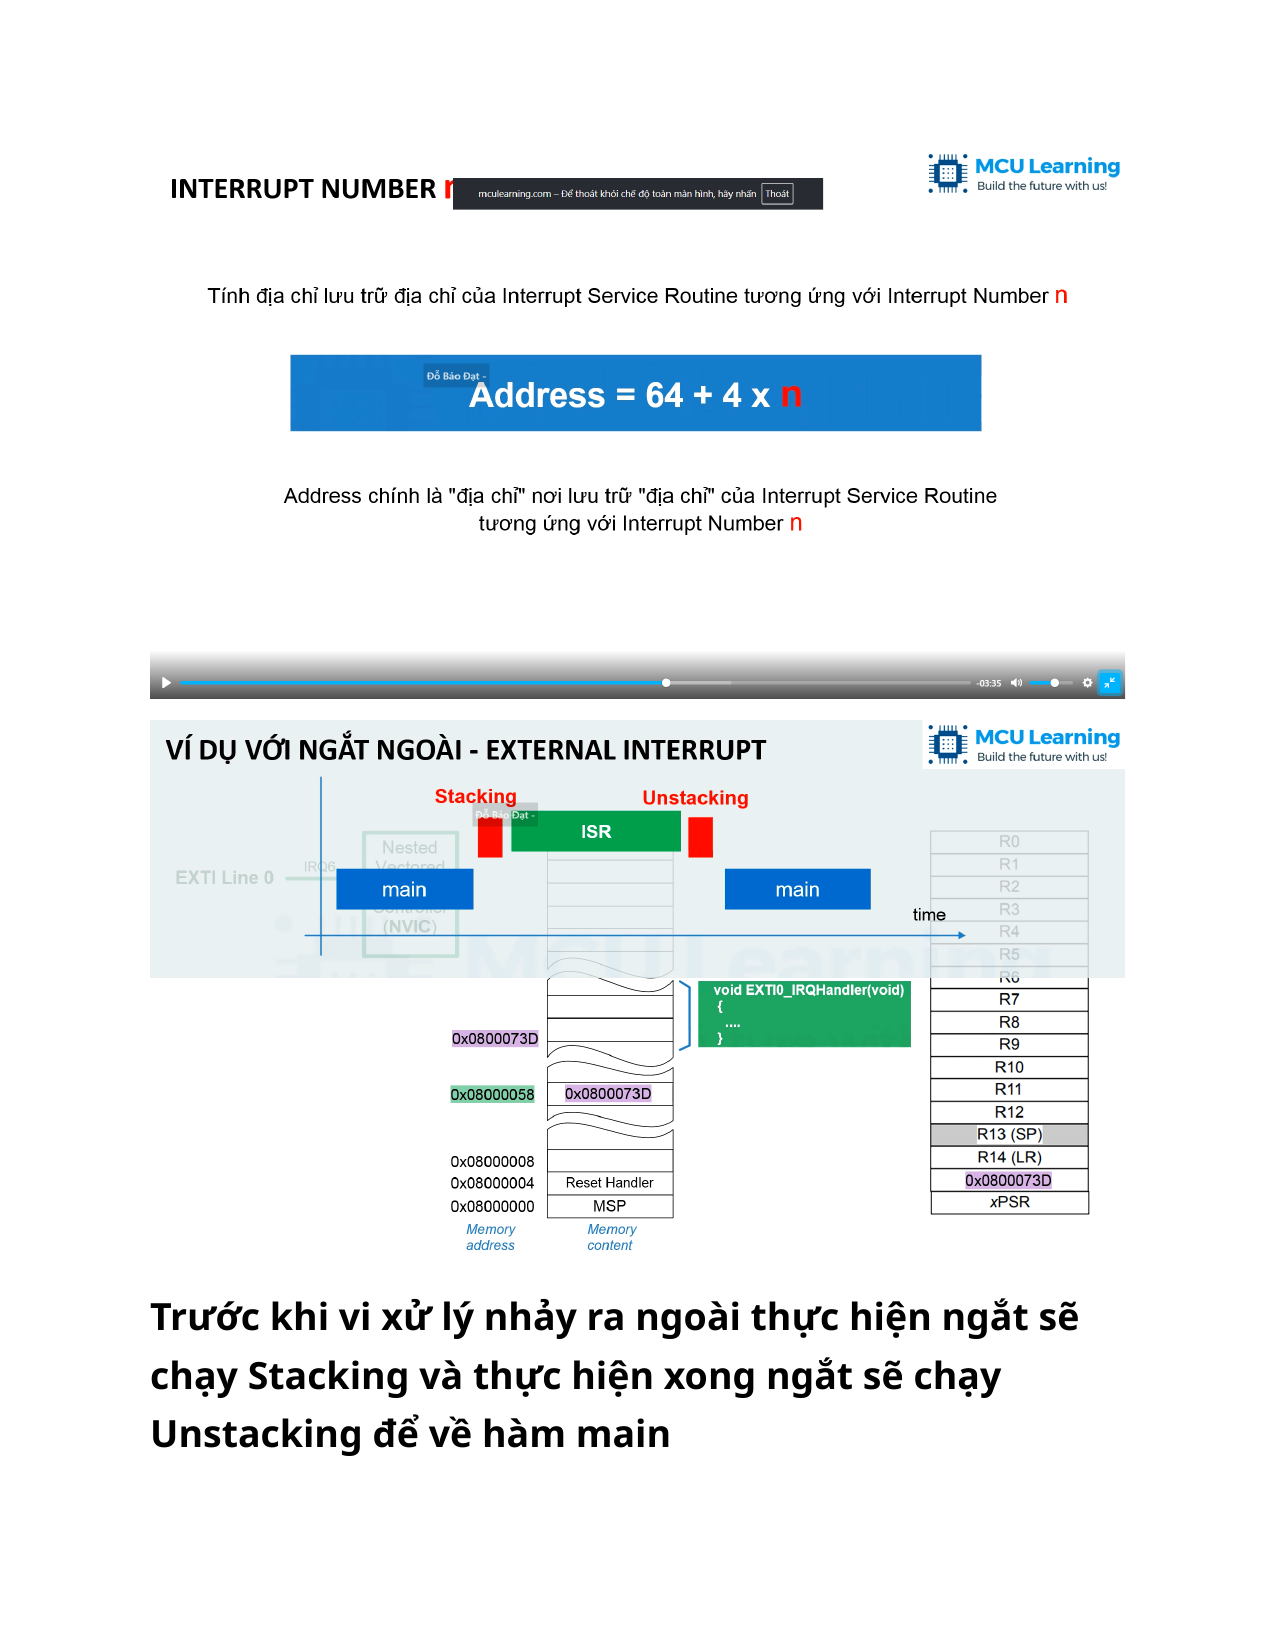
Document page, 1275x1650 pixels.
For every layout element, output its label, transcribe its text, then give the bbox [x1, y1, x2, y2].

picture [150, 720, 1125, 1269]
text Trước khi vi xử lý nhảy ra ngoài thực hiện ngắt sẽ chạy Stacking và thực hiện xong ngắt sẽ chạy Unstacking để về hàm main [150, 1290, 1125, 1459]
picture [150, 150, 1125, 699]
